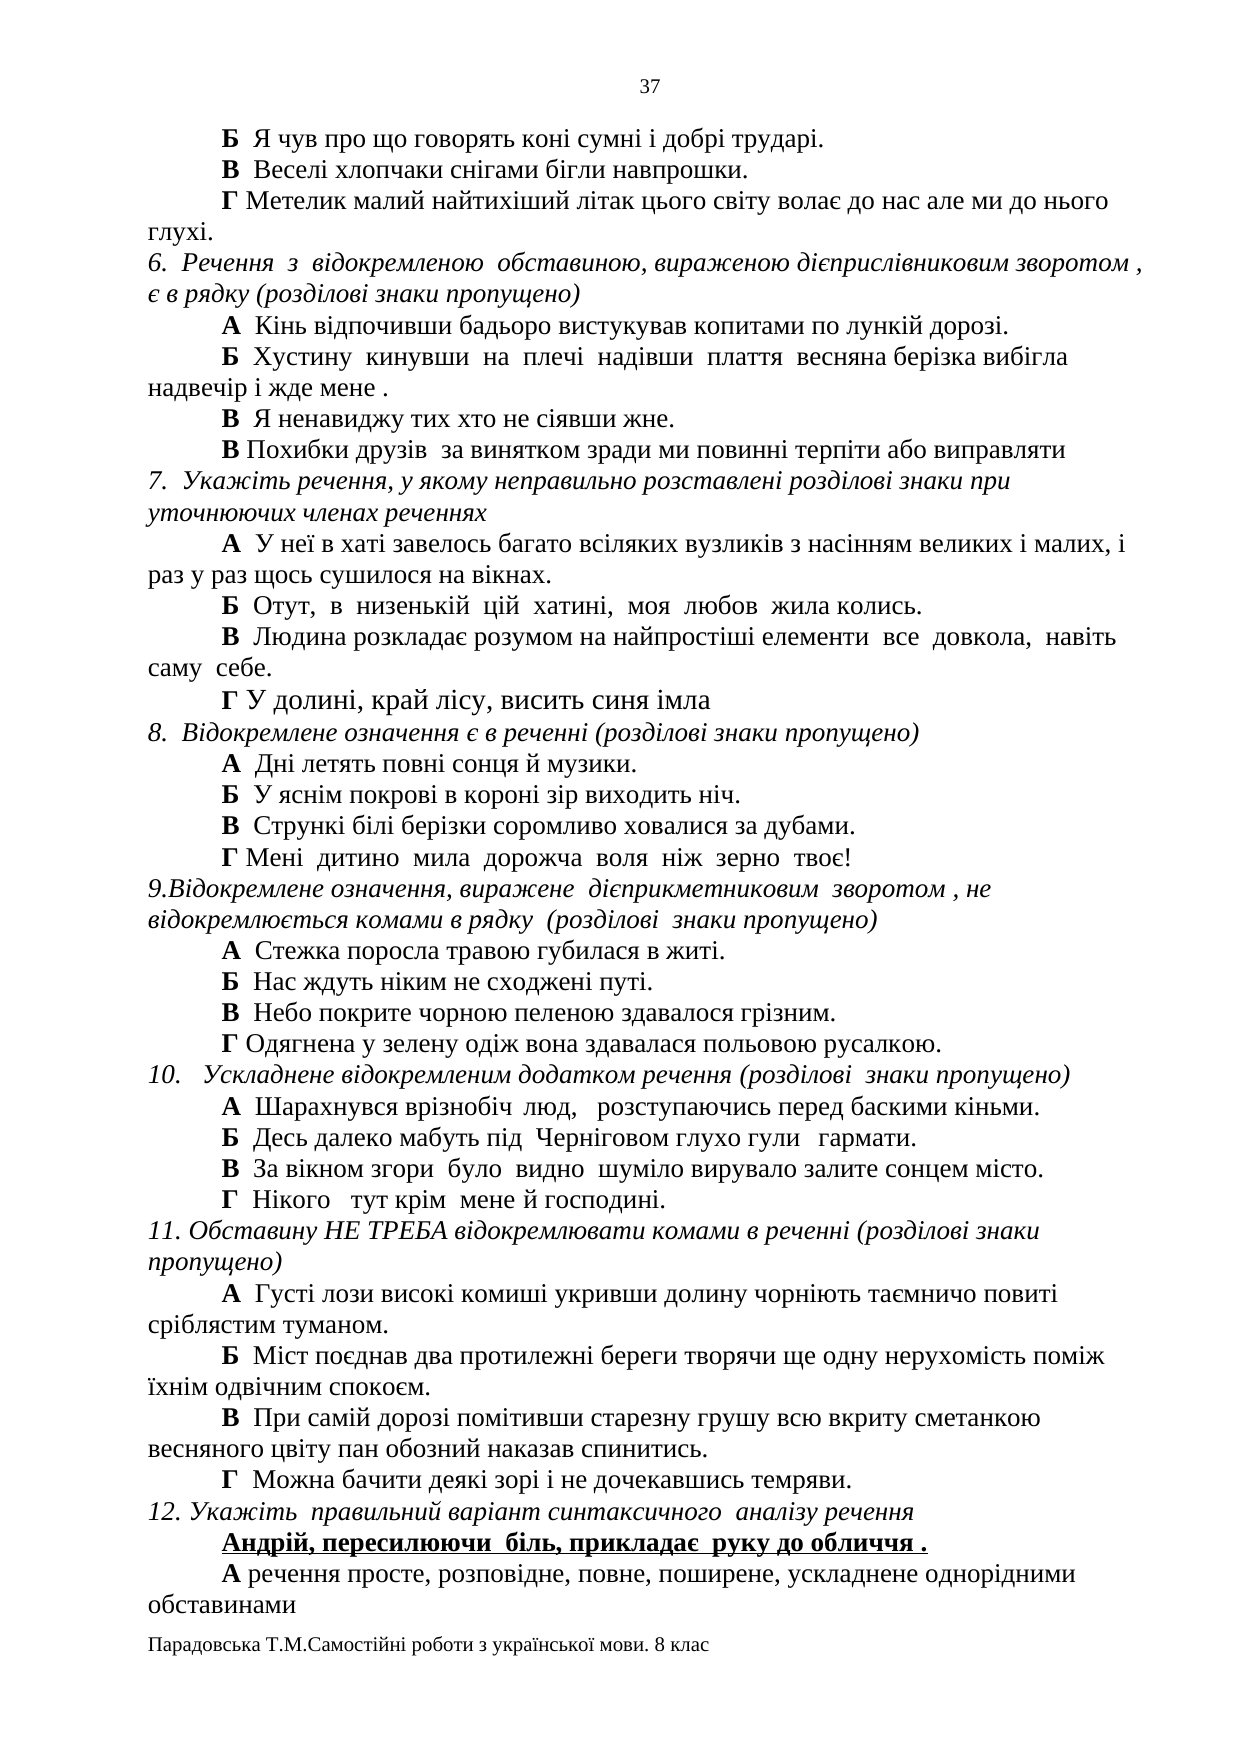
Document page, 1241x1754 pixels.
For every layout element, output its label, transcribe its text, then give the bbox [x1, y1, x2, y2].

text А речення просте, розповідне, повне, поширене, ускладнене однорідними обставинами [148, 1557, 1152, 1619]
text В Небо покрите чорною пеленою здавалося грізним. [148, 996, 1152, 1027]
text 10. Ускладнене відокремленим додатком речення (розділові знаки пропущено) [148, 1059, 1152, 1090]
text Г У долині, край лісу, висить синя імла [148, 682, 1152, 716]
text 11. Обставину НЕ ТРЕБА відокремлювати комами в реченні (розділові знаки пропущено) [148, 1214, 1152, 1277]
text Б У яснім покрові в короні зір виходить ніч. [148, 778, 1152, 809]
text 6. Речення з відокремленою обставиною, вираженою дієприслівниковим зворотом , є в рядку (розділові знаки пропущено) [148, 246, 1152, 309]
text Б Отут, в низенькій цій хатині, моя любов жила колись. [148, 589, 1152, 620]
text В При самій дорозі помітивши старезну грушу всю вкриту сметанкою весняного цвіту пан обозний наказав спинитись. [148, 1401, 1152, 1463]
text Г Метелик малий найтихіший літак цього світу волає до нас але ми до нього глухі. [148, 184, 1152, 246]
text Б Десь далеко мабуть під Черніговом глухо гули гармати. [148, 1121, 1152, 1152]
text Б Міст поєднав два протилежні береги творячи ще одну нерухомість поміж їхнім одвічним спокоєм. [148, 1339, 1152, 1401]
text А Кінь відпочивши бадьоро вистукував копитами по лункій дорозі. [148, 309, 1152, 340]
text 7. Укажіть речення, у якому неправильно розставлені розділові знаки при уточнюючих членах реченнях [148, 464, 1152, 527]
text В Веселі хлопчаки снігами бігли навпрошки. [148, 153, 1152, 184]
text А Стежка поросла травою губилася в житі. [148, 934, 1152, 965]
text 8. Відокремлене означення є в реченні (розділові знаки пропущено) [148, 716, 1152, 747]
text 9.Відокремлене означення, виражене дієприкметниковим зворотом , не відокремлюється комами в рядку (розділові знаки пропущено) [148, 872, 1152, 934]
text Г Нікого тут крім мене й господині. [148, 1183, 1152, 1214]
text Андрій, пересилюючи біль, прикладає руку до обличчя . [148, 1526, 1152, 1557]
text 12. Укажіть правильний варіант синтаксичного аналізу речення [148, 1495, 1152, 1526]
text В Похибки друзів за винятком зради ми повинні терпіти або виправляти [148, 433, 1152, 464]
text А Дні летять повні сонця й музики. [148, 747, 1152, 778]
text В За вікном згори було видно шуміло вирувало залите сонцем місто. [148, 1152, 1152, 1183]
text Б Хустину кинувши на плечі надівши плаття весняна берізка вибігла надвечір і жде мене . [148, 340, 1152, 402]
text В Людина розкладає розумом на найпростіші елементи все довкола, навіть саму себе. [148, 620, 1152, 682]
text В Стрункі білі берізки соромливо ховалися за дубами. [148, 809, 1152, 841]
text Г Можна бачити деякі зорі і не дочекавшись темряви. [148, 1463, 1152, 1495]
text Г Одягнена у зелену одіж вона здавалася польовою русалкою. [148, 1027, 1152, 1059]
text Г Мені дитино мила дорожча воля ніж зерно твоє! [148, 841, 1152, 872]
text А У неї в хаті завелось багато всіляких вузликів з насінням великих і малих, і раз у раз щось сушилося на вікнах. [148, 527, 1152, 589]
text А Густі лози високі комиші укривши долину чорніють таємничо повиті сріблястим туманом. [148, 1277, 1152, 1339]
text В Я ненавиджу тих хто не сіявши жне. [148, 402, 1152, 433]
text Б Нас ждуть ніким не сходжені путі. [148, 965, 1152, 996]
text А Шарахнувся врізнобіч люд, розступаючись перед баскими кіньми. [148, 1090, 1152, 1121]
text Б Я чув про що говорять коні сумні і добрі трударі. [148, 122, 1152, 153]
